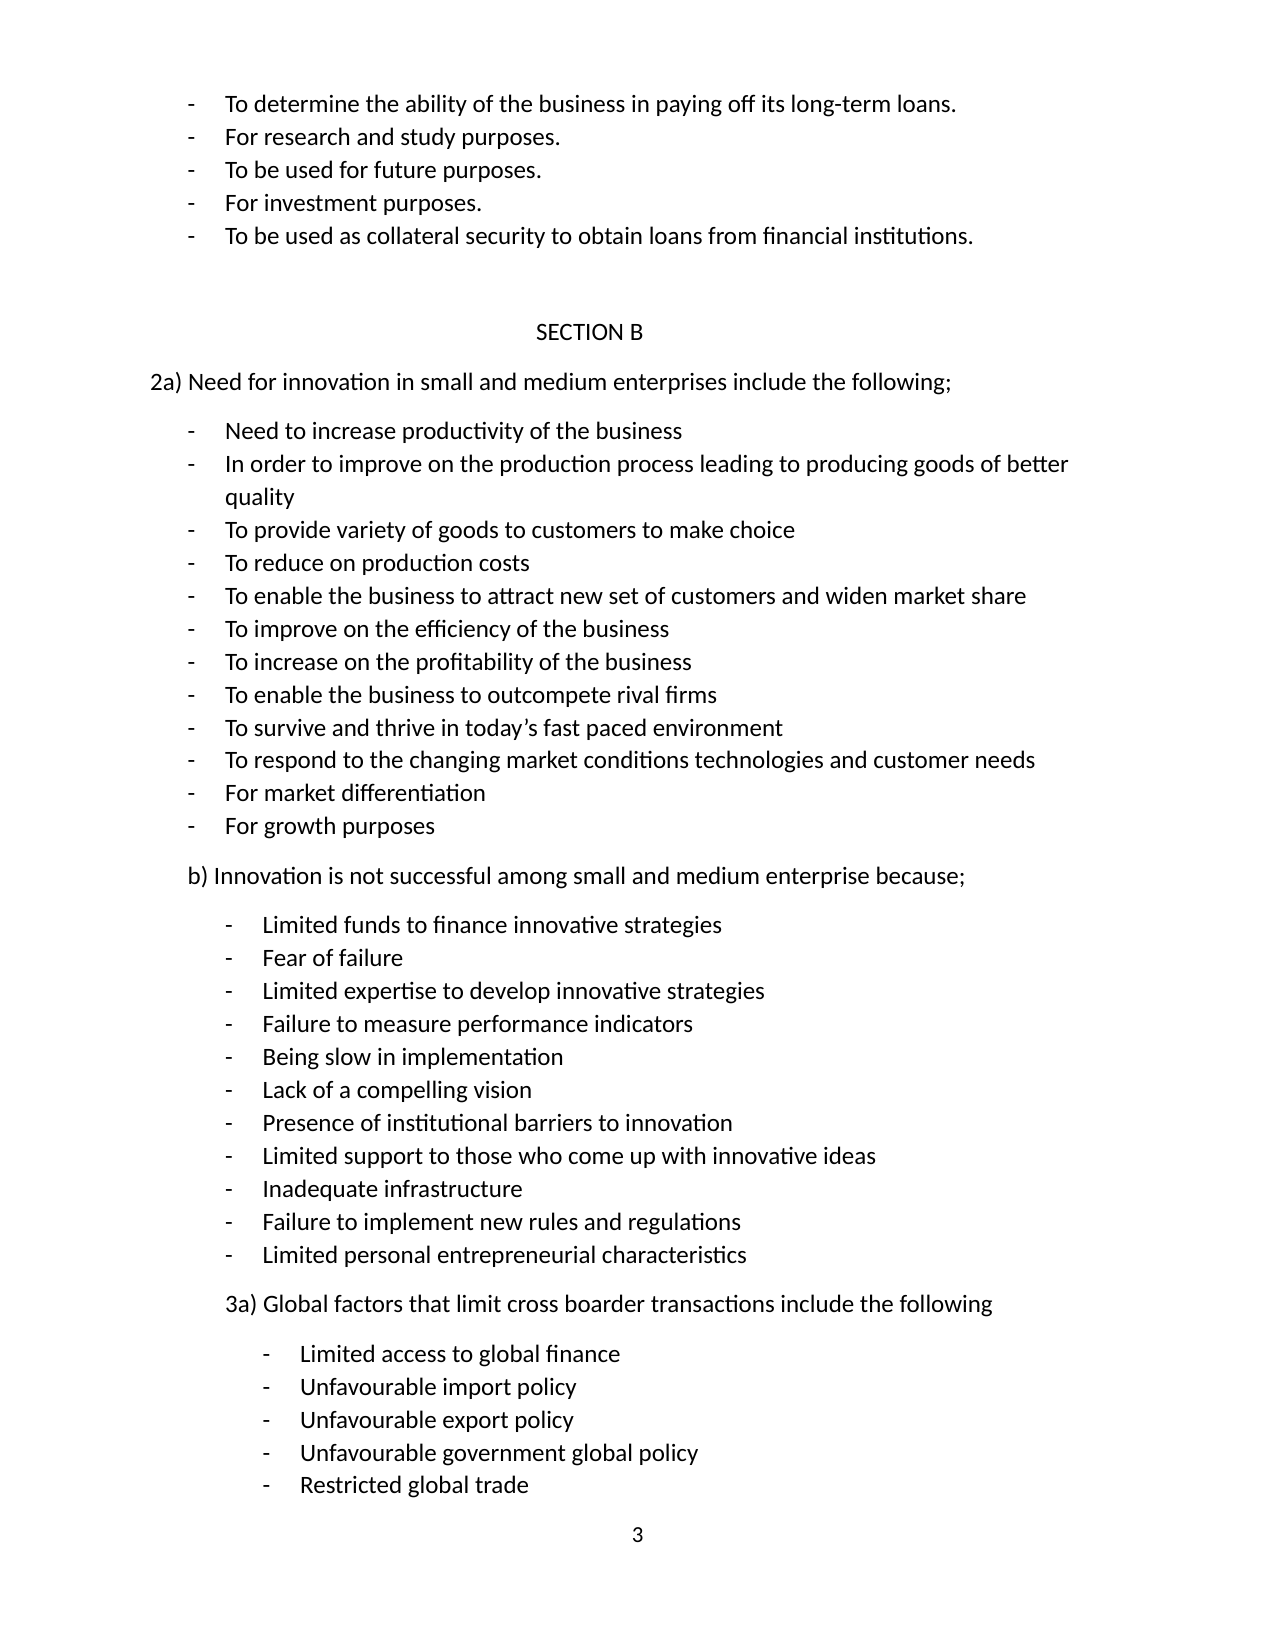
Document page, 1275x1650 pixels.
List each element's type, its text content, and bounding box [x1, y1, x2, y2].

list Need to increase productivity of the business [187, 416, 1125, 446]
list Failure to implement new rules and regulations [225, 1206, 1125, 1236]
list Limited access to global finance [262, 1338, 1125, 1368]
list Failure to measure performance indicators [225, 1008, 1125, 1039]
list To reduce on production costs [187, 547, 1125, 578]
list In order to improve on the production process leading to producing goods of better quality [187, 448, 1125, 512]
list To enable the business to outcompete rival firms [187, 679, 1125, 709]
list Limited funds to finance innovative strategies [225, 910, 1125, 940]
list For growth purposes [187, 811, 1125, 841]
list To increase on the profitability of the business [187, 646, 1125, 676]
list To survive and thrive in today’s fast paced environment [187, 712, 1125, 742]
list For market differentiation [187, 778, 1125, 808]
list Presence of institutional barriers to innovation [225, 1107, 1125, 1138]
list For research and study purposes. [187, 122, 1125, 152]
list Inadequate infrastructure [225, 1173, 1125, 1203]
list To be used as collateral security to obtain loans from financial institutions. [187, 220, 1125, 251]
list To be used for future purposes. [187, 154, 1125, 185]
list To provide variety of goods to customers to make choice [187, 514, 1125, 545]
list Restricted global trade [262, 1470, 1125, 1500]
text 2a) Need for innovation in small and medium enterprises include the following; [150, 366, 1125, 396]
list Unfavourable export policy [262, 1404, 1125, 1434]
list Fear of failure [225, 943, 1125, 973]
text b) Innovation is not successful among small and medium enterprise because; [187, 860, 1125, 891]
text 3a) Global factors that limit cross boarder transactions include the following [225, 1288, 1125, 1319]
list Limited personal entrepreneurial characteristics [225, 1239, 1125, 1269]
list Unfavourable import policy [262, 1371, 1125, 1401]
list Being slow in implementation [225, 1041, 1125, 1072]
list To respond to the changing market conditions technologies and customer needs [187, 745, 1125, 775]
list To determine the ability of the business in paying off its long-term loans. [187, 89, 1125, 119]
list To improve on the efficiency of the business [187, 613, 1125, 643]
list Unfavourable government global policy [262, 1437, 1125, 1467]
list To enable the business to attract new set of customers and widen market share [187, 580, 1125, 611]
list Limited expertise to develop innovative strategies [225, 976, 1125, 1006]
list For investment purposes. [187, 187, 1125, 218]
list SECTION B [225, 316, 1125, 347]
list Limited support to those who come up with innovative ideas [225, 1140, 1125, 1171]
list Lack of a compelling vision [225, 1074, 1125, 1105]
